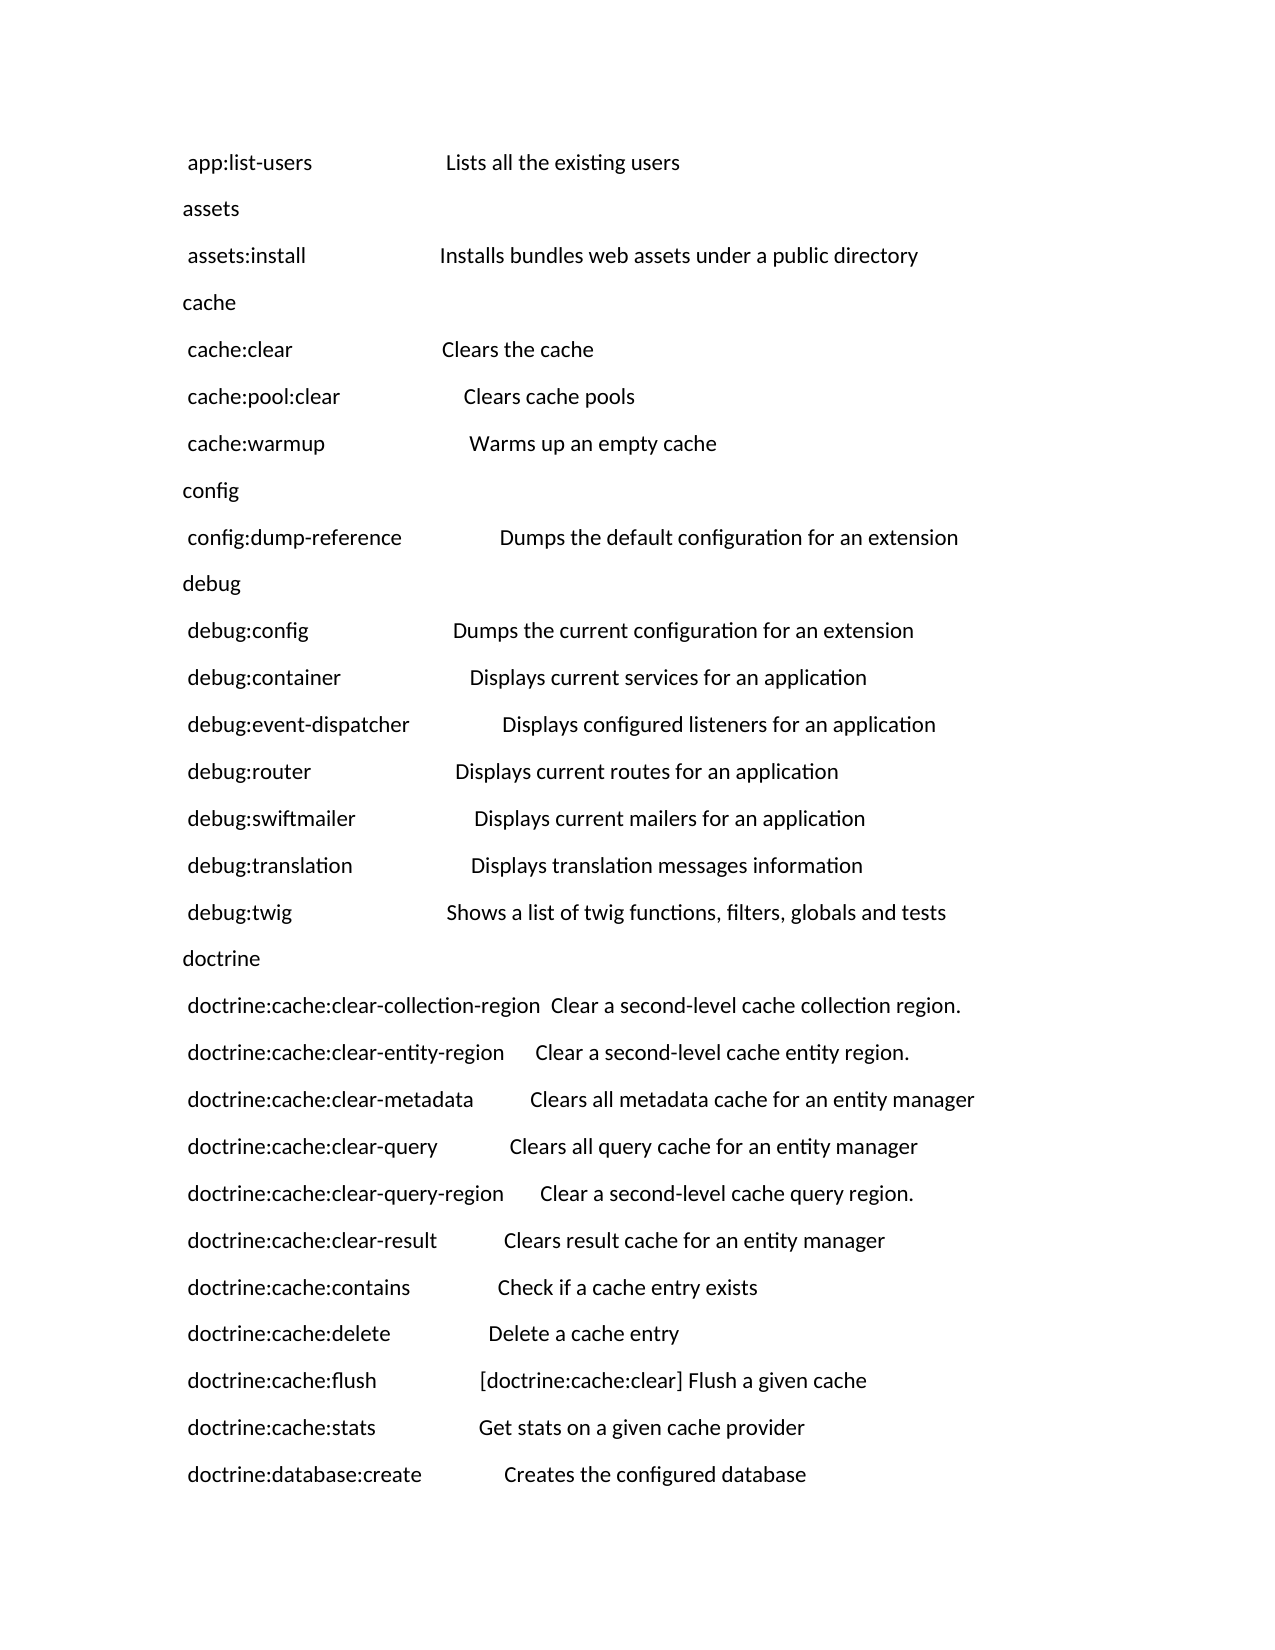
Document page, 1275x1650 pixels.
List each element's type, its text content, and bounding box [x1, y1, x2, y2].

text assets [177, 194, 1098, 222]
text doctrine:cache:stats Get stats on a given cache provider [177, 1413, 1098, 1441]
text doctrine:cache:clear-query-region Clear a second-level cache query region. [177, 1179, 1098, 1207]
text cache:pool:clear Clears cache pools [177, 382, 1098, 410]
text doctrine:cache:clear-collection-region Clear a second-level cache collection region. [177, 991, 1098, 1019]
text debug [177, 569, 1098, 597]
text doctrine:cache:clear-result Clears result cache for an entity manager [177, 1226, 1098, 1254]
text doctrine:cache:clear-query Clears all query cache for an entity manager [177, 1132, 1098, 1160]
text cache:warmup Warms up an empty cache [177, 429, 1098, 457]
text debug:twig Shows a list of twig functions, filters, globals and tests [177, 898, 1098, 926]
text debug:router Displays current routes for an application [177, 757, 1098, 785]
text debug:swiftmailer Displays current mailers for an application [177, 804, 1098, 832]
text doctrine [177, 944, 1098, 972]
text debug:config Dumps the current configuration for an extension [177, 616, 1098, 644]
text config:dump-reference Dumps the default configuration for an extension [177, 523, 1098, 551]
text doctrine:cache:contains Check if a cache entry exists [177, 1273, 1098, 1301]
text debug:container Displays current services for an application [177, 663, 1098, 691]
text cache:clear Clears the cache [177, 335, 1098, 363]
text doctrine:cache:clear-entity-region Clear a second-level cache entity region. [177, 1038, 1098, 1066]
text doctrine:cache:flush [doctrine:cache:clear] Flush a given cache [177, 1366, 1098, 1394]
text debug:event-dispatcher Displays configured listeners for an application [177, 710, 1098, 738]
text cache [177, 288, 1098, 316]
text app:list-users Lists all the existing users [177, 148, 1098, 176]
text assets:install Installs bundles web assets under a public directory [177, 241, 1098, 269]
text config [177, 476, 1098, 504]
text debug:translation Displays translation messages information [177, 851, 1098, 879]
text doctrine:database:create Creates the configured database [177, 1460, 1098, 1488]
text doctrine:cache:delete Delete a cache entry [177, 1319, 1098, 1347]
text doctrine:cache:clear-metadata Clears all metadata cache for an entity manager [177, 1085, 1098, 1113]
